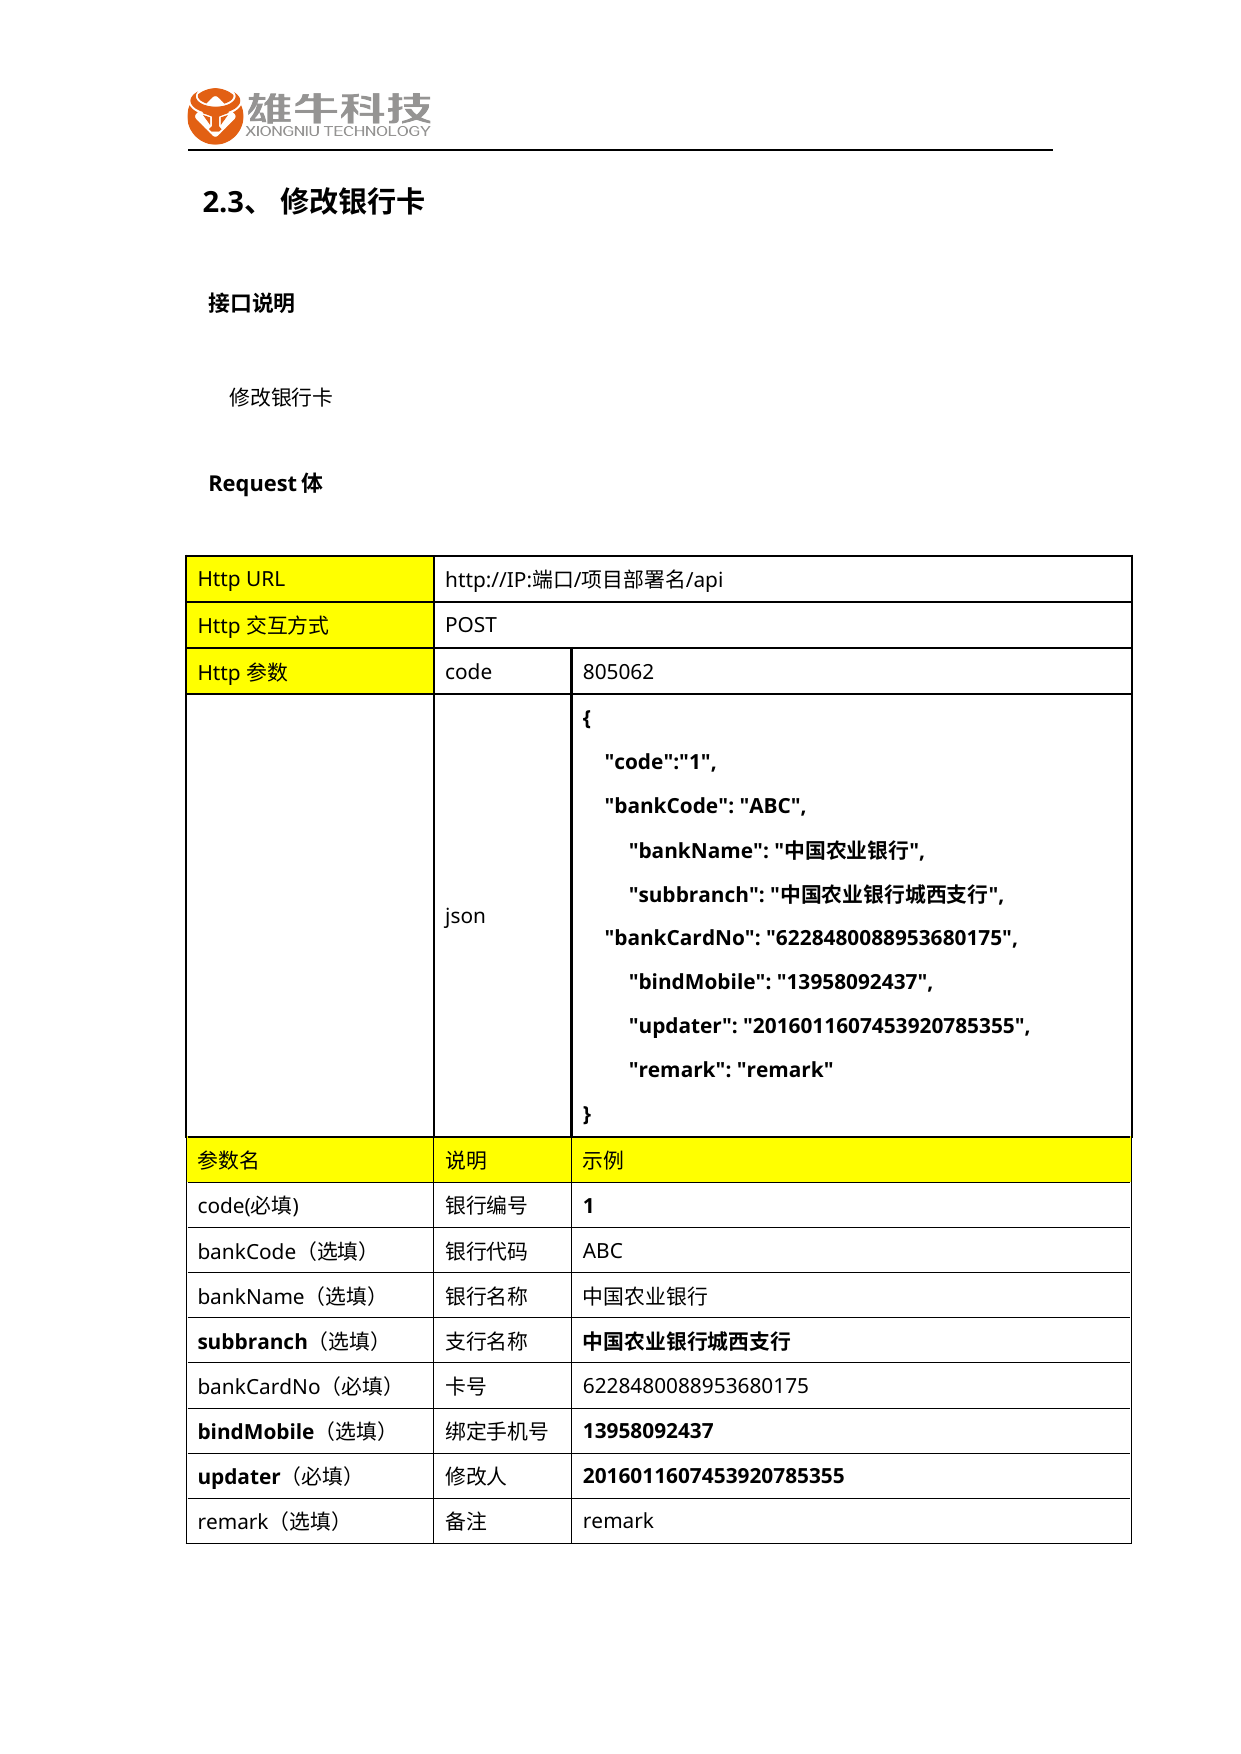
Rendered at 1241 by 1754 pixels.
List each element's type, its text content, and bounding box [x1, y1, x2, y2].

table_cell 修改人 [434, 1454, 571, 1498]
table_cell 备注 [434, 1499, 571, 1543]
table_cell POST [435, 603, 1131, 647]
table_cell 卡号 [434, 1363, 571, 1407]
table_cell 参数名 [187, 1137, 433, 1182]
table_cell 银行名称 [434, 1273, 571, 1317]
table_cell 绑定手机号 [434, 1409, 571, 1452]
table_cell 中国农业银行城西支行 [572, 1317, 1131, 1362]
table_cell bindMobile（选填） [187, 1409, 433, 1452]
picture [187, 88, 434, 147]
table_cell 2016011607453920785355 [572, 1453, 1131, 1498]
table_cell remark [572, 1498, 1131, 1543]
table_cell 示例 [572, 1136, 1131, 1182]
table_cell { "code":"1", "bankCode": "ABC", "bankName": "中国农业银行", "subbranch": "中国农业银行城西支行", "bankCardNo": "6228480088953680175", "bindMobile": "13958092437", "updater": "2016011607453920785355", "remark": "remark" } [573, 695, 1131, 1136]
subtitle 修改银行卡 [202, 178, 1053, 222]
table_cell code(必填) [187, 1183, 433, 1227]
table_cell 805062 [573, 649, 1131, 693]
table_cell bankName（选填） [187, 1273, 433, 1317]
table_cell Http 交互方式 [187, 603, 433, 647]
table_cell subbranch（选填） [187, 1318, 433, 1362]
table_cell [187, 695, 433, 1136]
table_cell code [435, 649, 570, 693]
table_cell Http 参数 [187, 649, 433, 693]
table_cell remark（选填） [187, 1499, 433, 1543]
table_cell json [435, 695, 570, 1136]
text 修改银行卡 [187, 374, 1053, 418]
table_cell 1 [572, 1182, 1131, 1227]
table_cell ABC [572, 1227, 1131, 1272]
subtitle Request体 [202, 460, 1053, 504]
table_cell 银行编号 [434, 1183, 571, 1227]
table_cell bankCardNo（必填） [187, 1363, 433, 1407]
subtitle 接口说明 [202, 280, 1053, 324]
table_cell updater（必填） [187, 1454, 433, 1498]
table_cell 银行代码 [434, 1228, 571, 1272]
table_header Http URL [187, 557, 433, 601]
table_cell 支行名称 [434, 1318, 571, 1362]
table_cell bankCode（选填） [187, 1228, 433, 1272]
table_cell 说明 [434, 1138, 571, 1182]
table_cell 13958092437 [572, 1408, 1131, 1452]
table_header http://IP:端口/项目部署名/api [435, 557, 1131, 601]
table_cell 中国农业银行 [572, 1272, 1131, 1317]
table_cell 6228480088953680175 [572, 1362, 1131, 1407]
